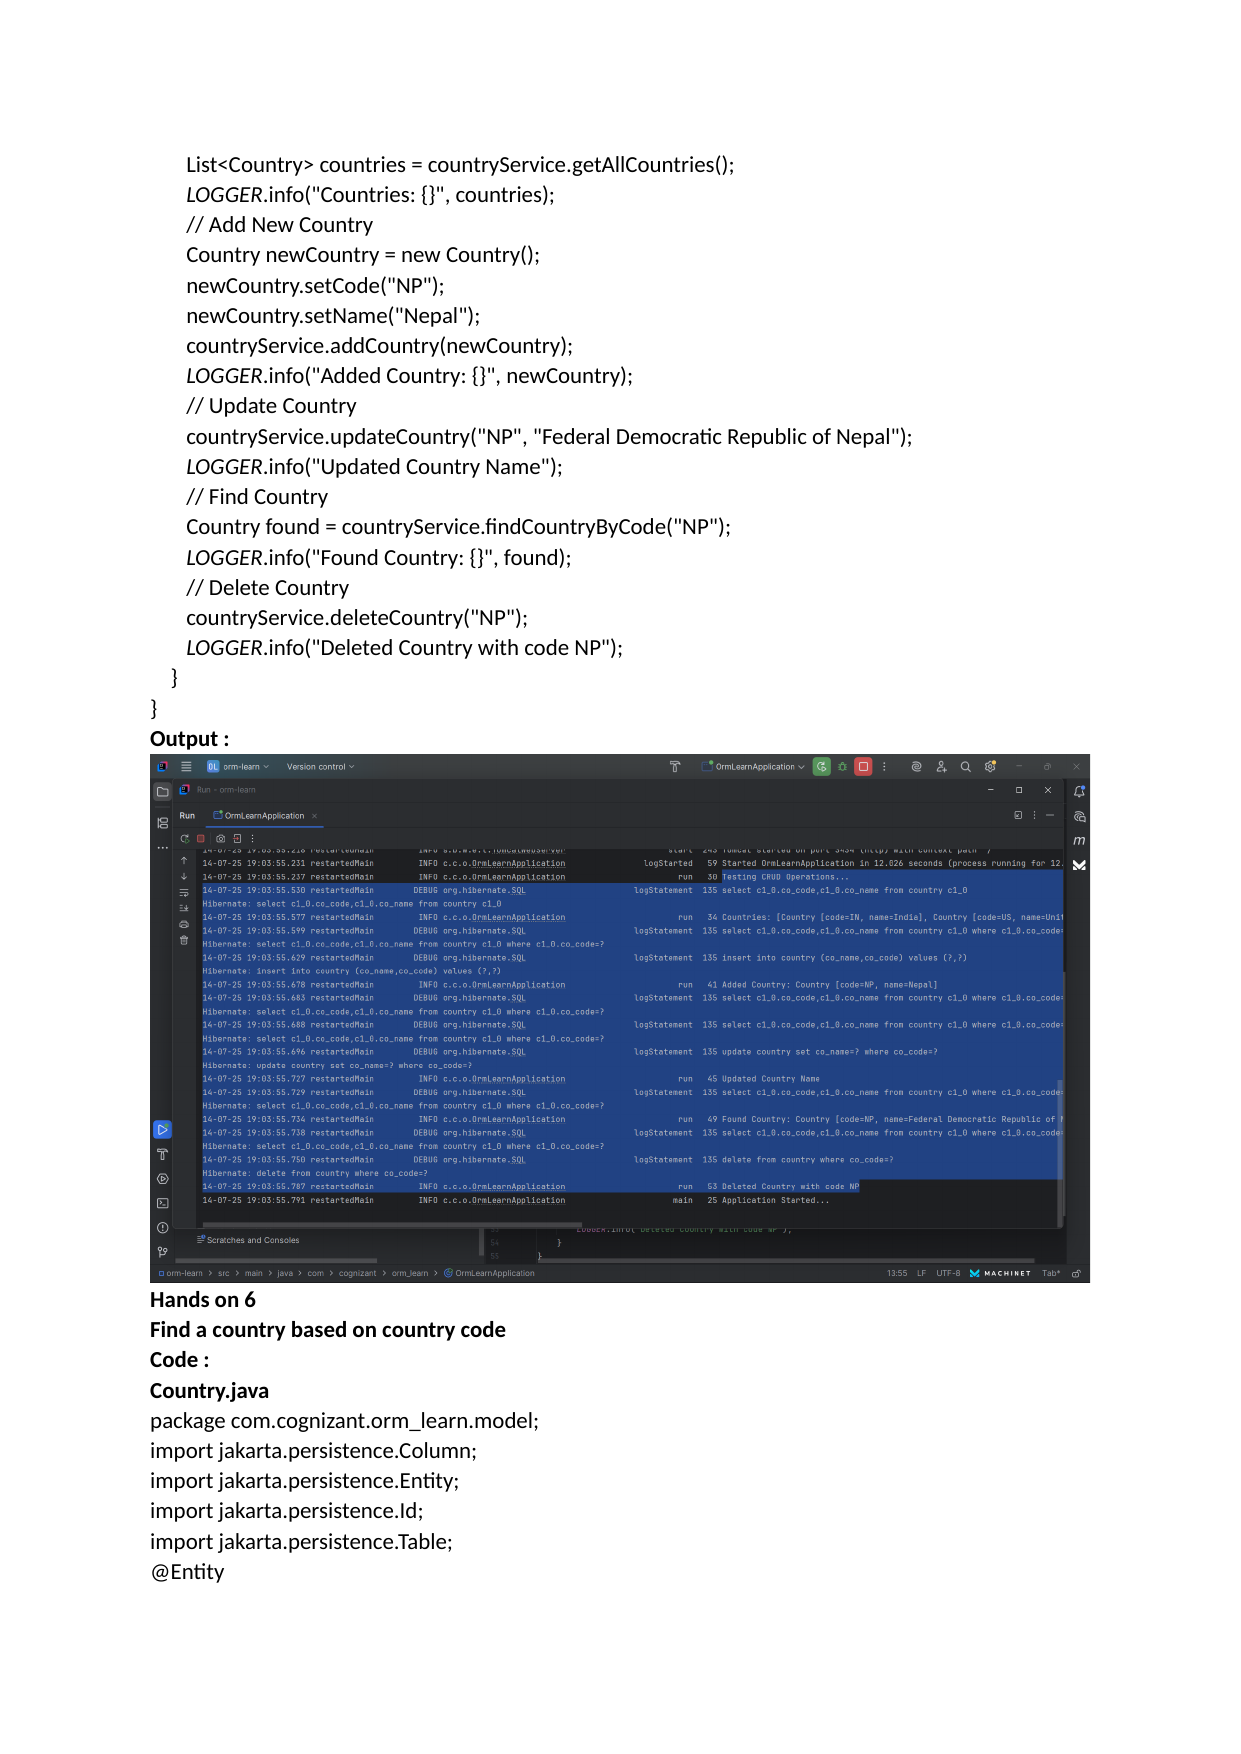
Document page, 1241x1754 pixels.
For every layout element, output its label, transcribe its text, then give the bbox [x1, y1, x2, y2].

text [150, 150, 1090, 722]
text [150, 1406, 1090, 1585]
text Country.java [150, 1376, 1090, 1404]
text Find a country based on country code Code : [150, 1315, 1090, 1374]
text Output : [150, 724, 1090, 752]
picture [150, 754, 1091, 1283]
text Hands on 6 [150, 1285, 1090, 1313]
